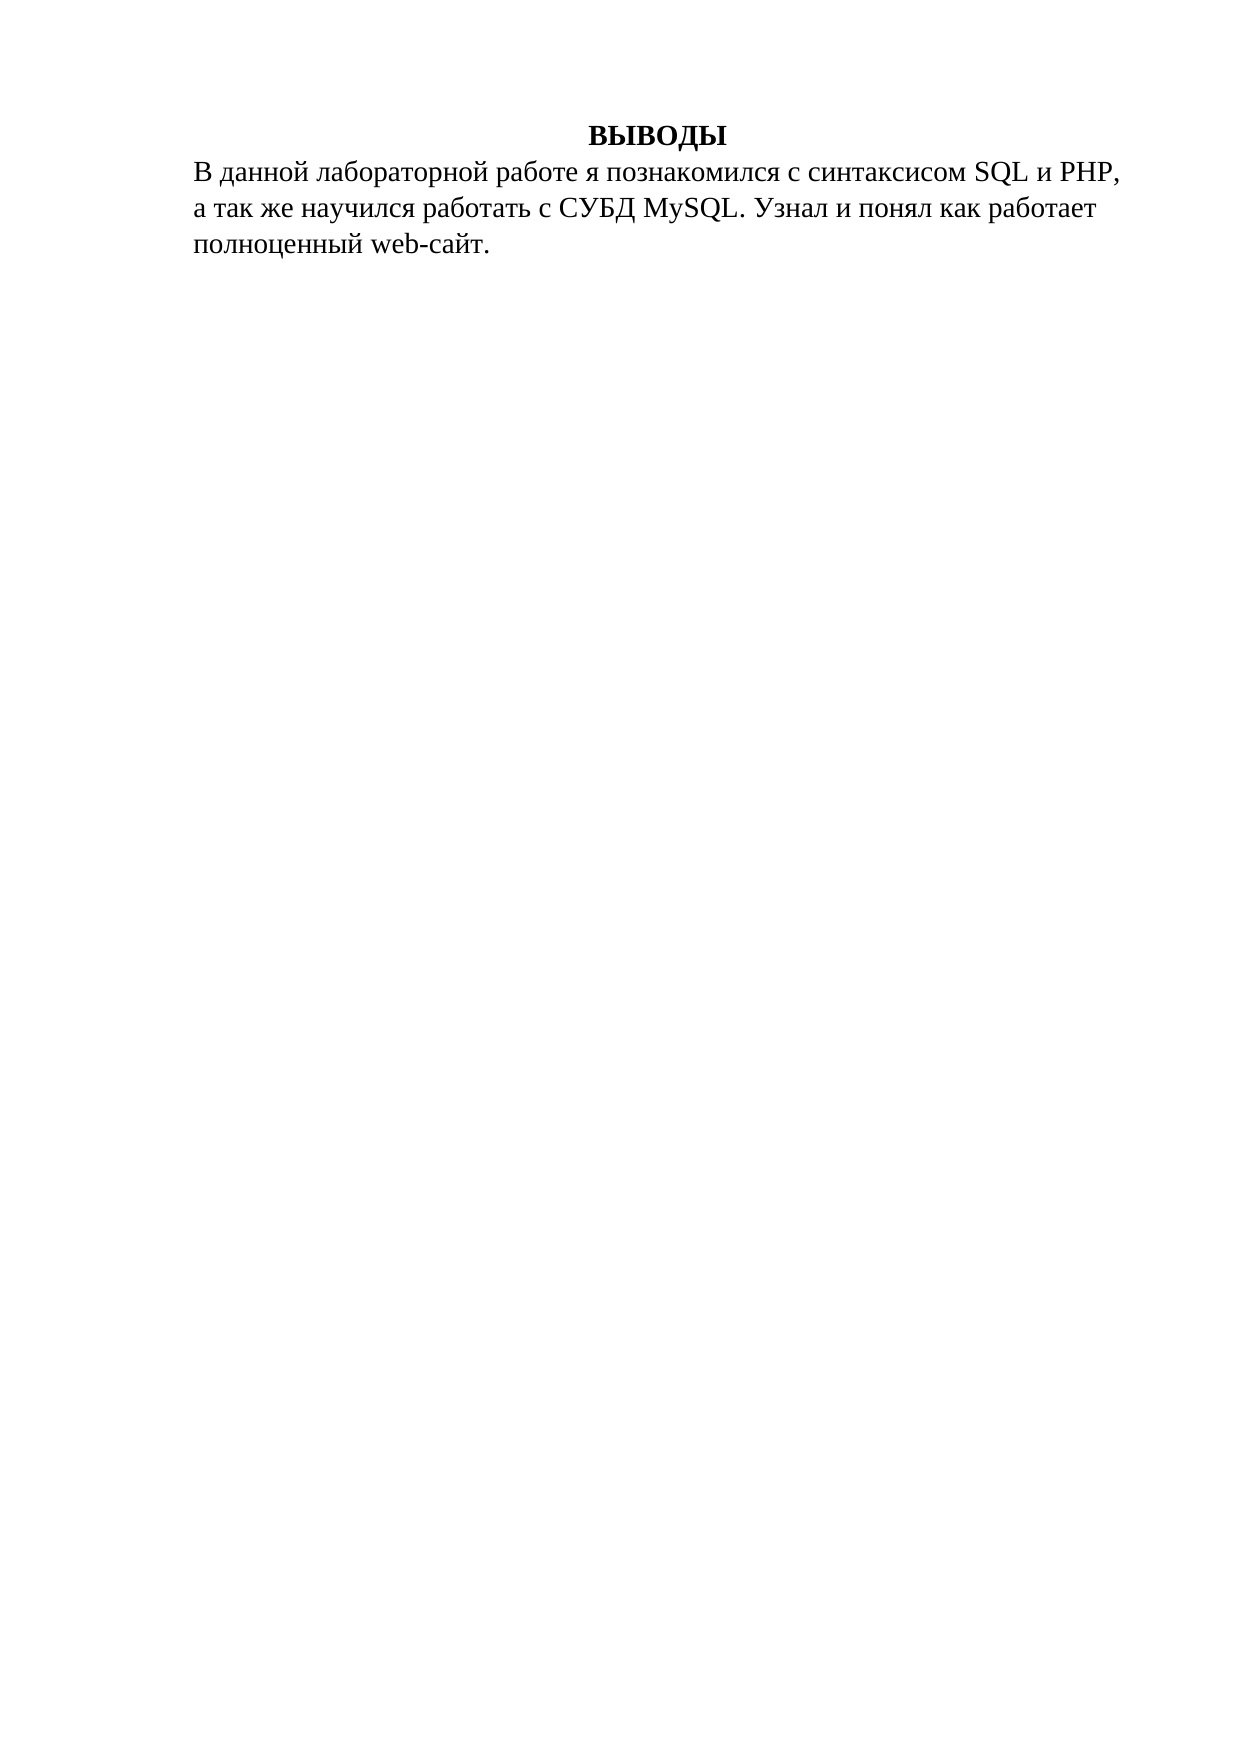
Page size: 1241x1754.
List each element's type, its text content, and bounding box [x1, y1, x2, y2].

list В данной лабораторной работе я познакомился с синтаксисом SQL и PHP, а так же научился работать с СУБД MySQL. Узнал и понял как работает полноценный web-сайт. [193, 154, 1122, 260]
list ВЫВОДЫ [193, 118, 1122, 152]
